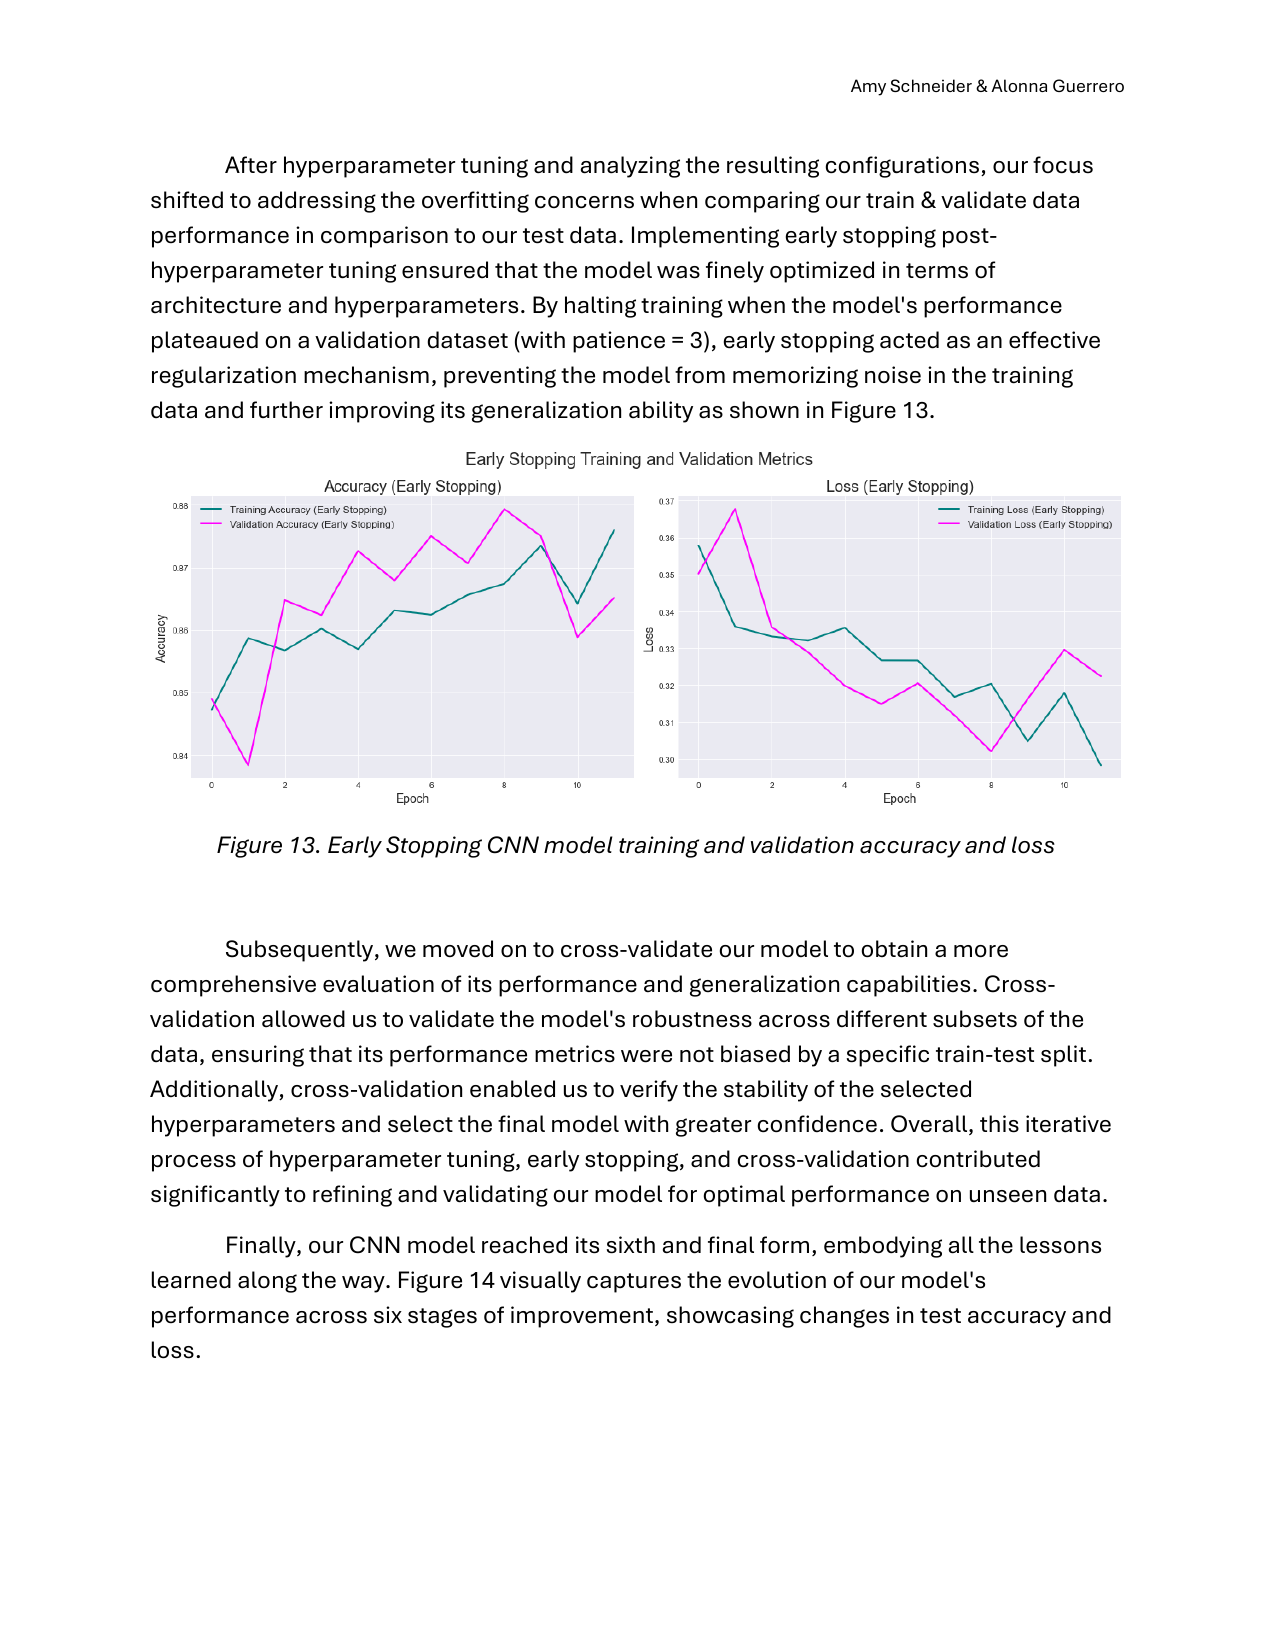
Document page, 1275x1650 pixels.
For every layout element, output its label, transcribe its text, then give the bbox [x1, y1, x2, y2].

text Subsequently, we moved on to cross-validate our model to obtain a more comprehensive evaluation of its performance and generalization capabilities. Cross-validation allowed us to validate the model's robustness across different subsets of the data, ensuring that its performance metrics were not biased by a specific train-test split. Additionally, cross-validation enabled us to verify the stability of the selected hyperparameters and select the final model with greater confidence. Overall, this iterative process of hyperparameter tuning, early stopping, and cross-validation contributed significantly to refining and validating our model for optimal performance on unseen data. [150, 934, 1125, 1209]
text After hyperparameter tuning and analyzing the resulting configurations, our focus shifted to addressing the overfitting concerns when comparing our train & validate data performance in comparison to our test data. Implementing early stopping post-hyperparameter tuning ensured that the model was finely optimized in terms of architecture and hyperparameters. By halting training when the model's performance plateaued on a validation dataset (with patience = 3), early stopping acted as an effective regularization mechanism, preventing the model from memorizing noise in the training data and further improving its generalization ability as shown in Figure 13. [150, 150, 1125, 426]
text Figure 13. Early Stopping CNN model training and validation accuracy and loss [150, 830, 1125, 861]
picture [150, 446, 1125, 810]
text Finally, our CNN model reached its sixth and final form, embodying all the lessons learned along the way. Figure 14 visually captures the evolution of our model's performance across six stages of improvement, showcasing changes in test accuracy and loss. [150, 1230, 1125, 1366]
